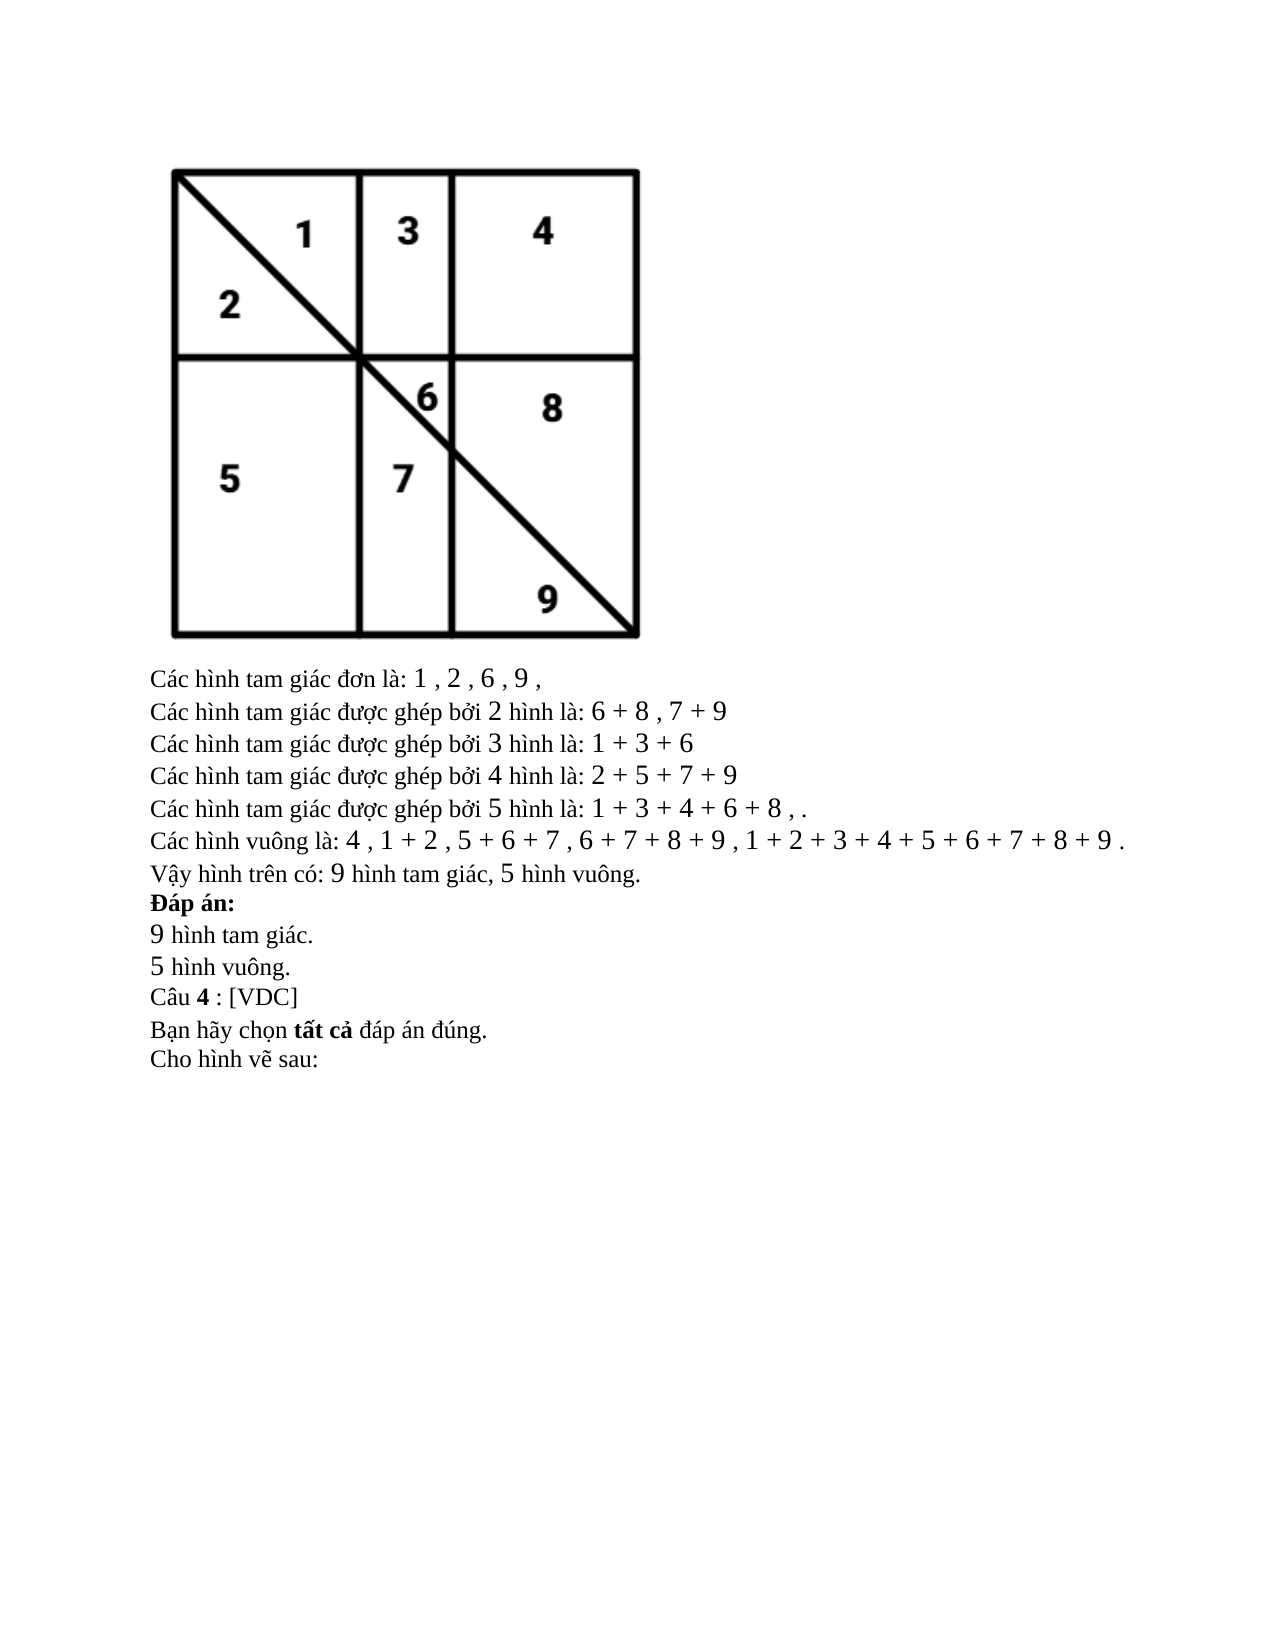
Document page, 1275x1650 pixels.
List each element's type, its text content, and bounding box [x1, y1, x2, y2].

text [150, 150, 1125, 982]
picture [150, 150, 662, 662]
text Bạn hãy chọn tất cả đáp án đúng. Cho hình vẽ sau: Hình trên có: [150, 1015, 1125, 1073]
text Câu 4 : [VDC] [150, 982, 1125, 1010]
